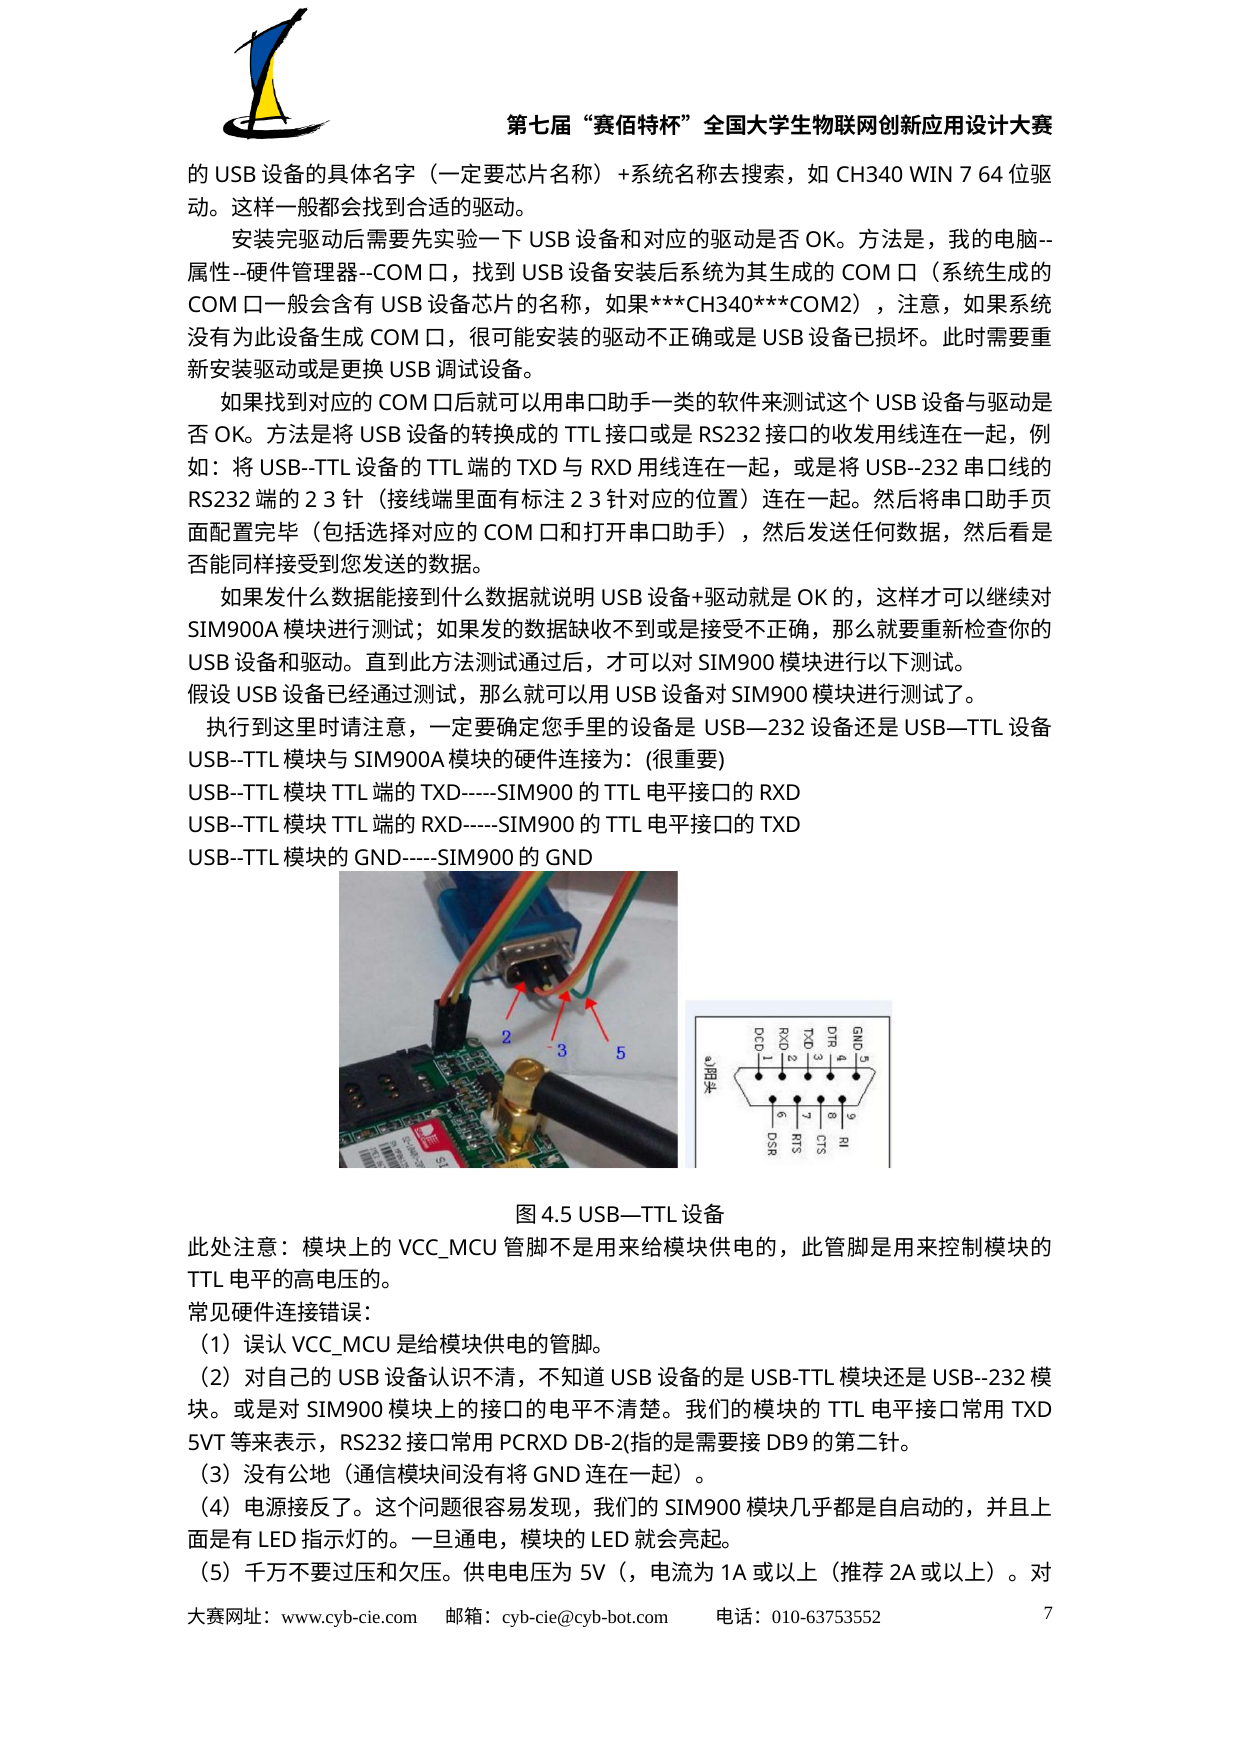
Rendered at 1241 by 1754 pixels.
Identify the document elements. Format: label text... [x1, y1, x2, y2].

text 安装完驱动后需要先实验一下USB设备和对应的驱动是否OK。方法是，我的电脑--属性--硬件管理器--COM口，找到USB设备安装后系统为其生成的COM口（系统生成的COM口一般会含有USB设备芯片的名称，如果***CH340***COM2），注意，如果系统没有为此设备生成COM口，很可能安装的驱动不正确或是USB设备已损坏。此时需要重新安装驱动或是更换USB调试设备。 [187, 222, 1053, 384]
text 假设USB设备已经通过测试，那么就可以用USB设备对SIM900模块进行测试了。 [187, 677, 1053, 709]
text （5）千万不要过压和欠压。供电电压为5V（，电流为 或以上（推荐或以上）。对于电源适配器提供的电流至少为，考虑到参数虚标,我们推荐5V的电源。当然5V 或以上的电源会更好的，这样的电源不会损害模块。 [187, 1554, 1053, 1587]
text （4）电源接反了。这个问题很容易发现，我们的SIM900模块几乎都是自启动的，并且上面是有LED指示灯的。一旦通电，模块的LED就会亮起。 [187, 1489, 1053, 1554]
picture [339, 871, 901, 1169]
text （1）误认VCC_MCU是给模块供电的管脚。 [187, 1327, 1053, 1359]
text USB--TTL模块的GND-----SIM900的GND [187, 839, 1053, 872]
text 执行到这里时请注意，一定要确定您手里的设备是USB—232设备还是USB—TTL设备USB--TTL模块与SIM模块的硬件连接为：(很重要) [187, 709, 1053, 774]
picture [217, 4, 339, 149]
text 常见硬件连接错误： [187, 1294, 1053, 1327]
text 如果发什么数据能接到什么数据就说明USB设备+驱动就是OK的，这样才可以继续对SIM模块进行测试；如果发的数据缺收不到或是接受不正确，那么就要重新检查你的USB设备和驱动。直到此方法测试通过后，才可以对SIM900模块进行以下测试。 [187, 579, 1053, 677]
text 此处注意：模块上的VCC_MCU管脚不是用来给模块供电的，此管脚是用来控制模块的TTL电平的高电压的。 [187, 1229, 1053, 1294]
text （3）没有公地（通信模块间没有将GND连在一起）。 [187, 1457, 1053, 1489]
text USB--TTL模块TTL端的RXD-----SIM900的TTL电平接口的TXD [187, 807, 1053, 839]
text 如果找到对应的COM口后就可以用串口助手一类的软件来测试这个USB设备与驱动是否OK。方法是将USB设备的转换成的TTL接口或是RS232接口的收发用线连在一起，例如：将USB--TTL设备的TTL端的TXD与 RXD用线连在一起，或是将USB--232串口线的RS232端的2 3 针（接线端里面有标注2 3针对应的位置）连在一起。然后将串口助手页面配置完毕（包括选择对应的COM口和打开串口助手），然后发送任何数据，然后看是否能同样接受到您发送的数据。 [187, 384, 1053, 579]
text USB--TTL模块TTL端的TXD-----SIM900的TTL电平接口的RXD [187, 774, 1053, 807]
text 图4.5 USB—TTL设备 [187, 1197, 1053, 1229]
text （2）对自己的USB设备认识不清，不知道USB设备的是USB-TTL模块还是USB--232模块。或是对SIM900模块上的接口的电平不清楚。我们的模块的TTL电平接口常用TXD 5VT等来表示，RS232接口常用PCRXD DB-2(指的是需要接DB9的第二针。 [187, 1359, 1053, 1457]
